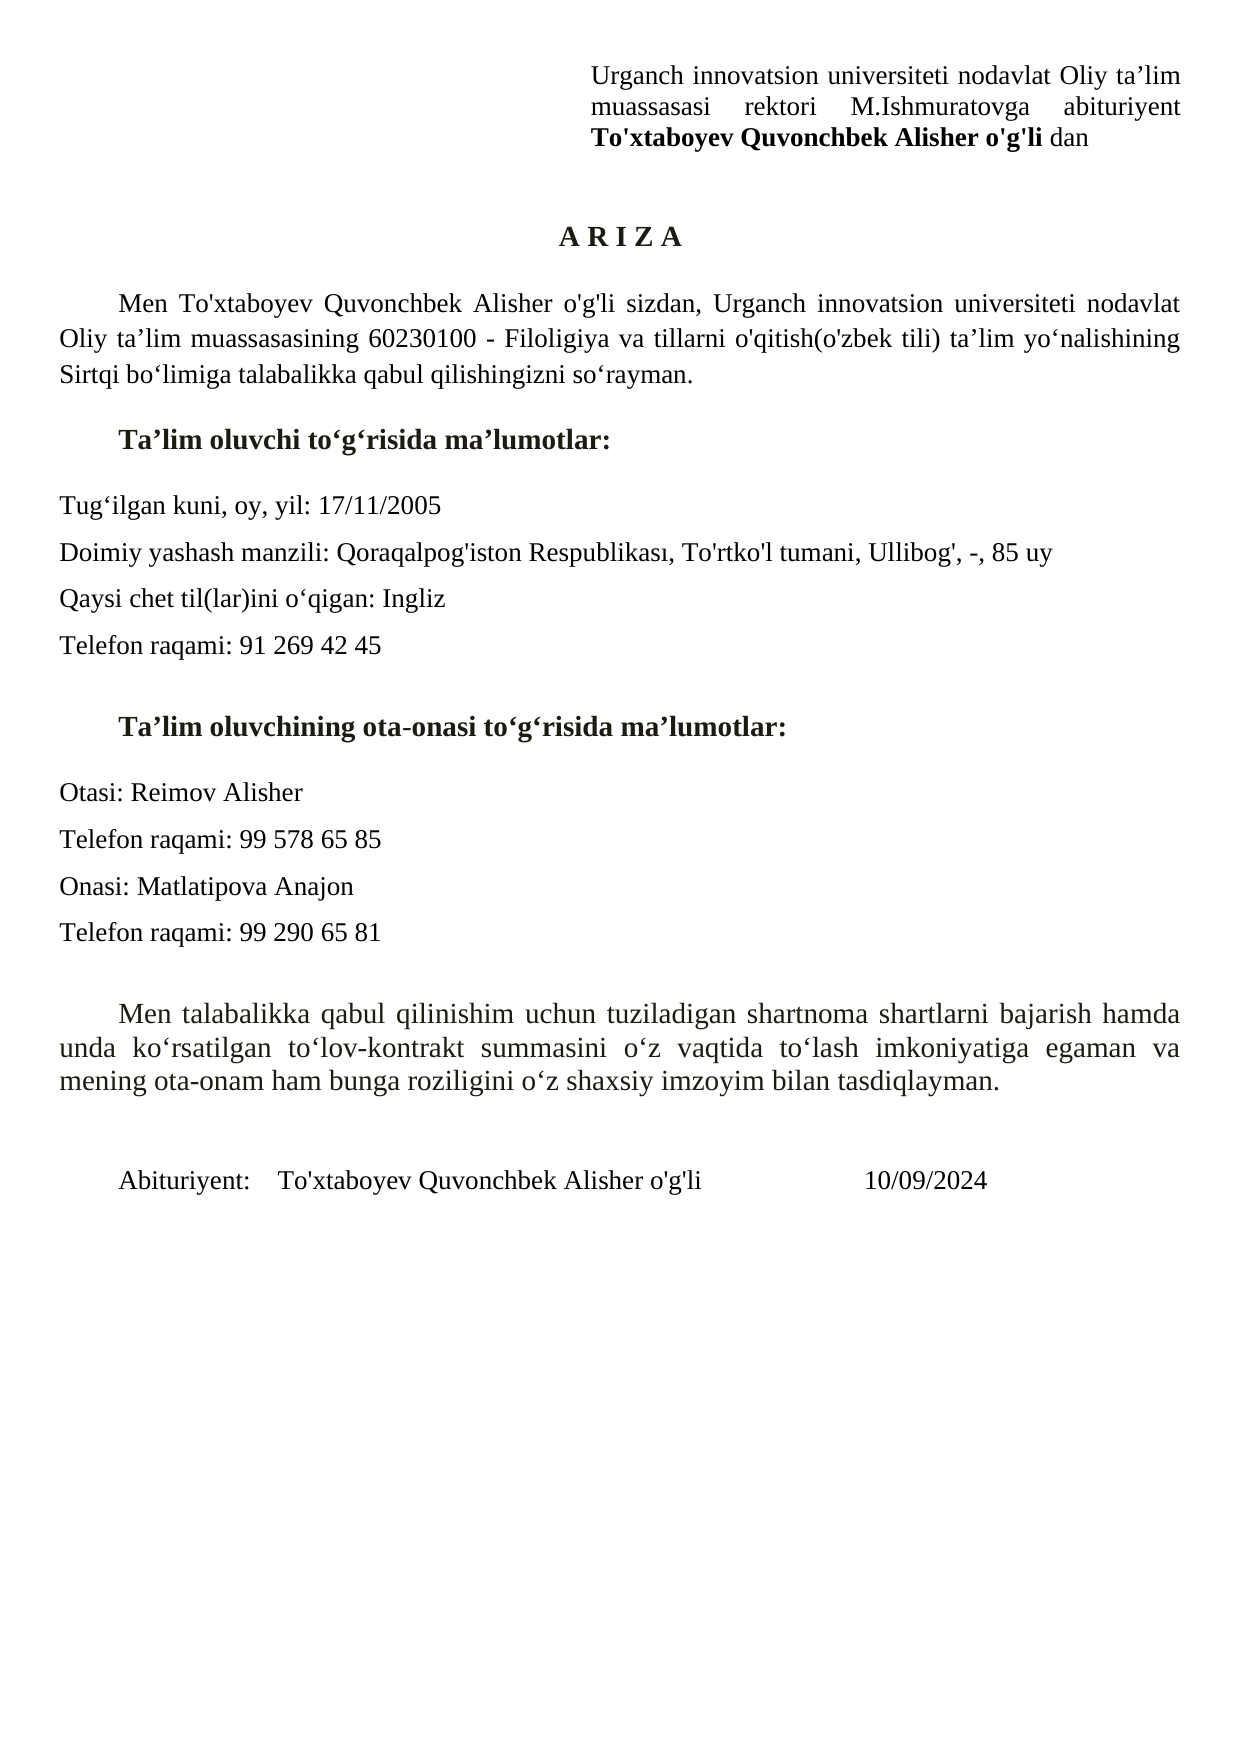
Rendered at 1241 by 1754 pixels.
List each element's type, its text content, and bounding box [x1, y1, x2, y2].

text Ta’lim oluvchi to‘g‘risida ma’lumotlar: [59, 422, 1181, 455]
text Telefon raqami: 91 269 42 45 [59, 629, 1181, 660]
text Doimiy yashash manzili: Qoraqalpog'iston Respublikası, To'rtko'l tumani, Ullibog', -, 85 uy [59, 536, 1181, 567]
text A R I Z A [59, 219, 1181, 253]
text Abituriyent: To'xtaboyev Quvonchbek Alisher o'g'li 10/09/2024 [59, 1164, 1181, 1195]
text Telefon raqami: 99 578 65 85 [59, 823, 1181, 854]
text Urganch innovatsion universiteti nodavlat Oliy ta’lim muassasasi rektori M.Ishmuratovga abituriyent To'xtaboyev Quvonchbek Alisher o'g'li dan [591, 59, 1181, 152]
text Men talabalikka qabul qilinishim uchun tuziladigan shartnoma shartlarni bajarish hamda unda ko‘rsatilgan to‘lov-kontrakt summasini o‘z vaqtida to‘lash imkoniyatiga egaman va mening ota-onam ham bunga roziligini oʻz shaxsiy imzoyim bilan tasdiqlayman. [59, 996, 1181, 1097]
text Men To'xtaboyev Quvonchbek Alisher o'g'li sizdan, Urganch innovatsion universiteti nodavlat Oliy ta’lim muassasasining 60230100 - Filoligiya va tillarni o'qitish(o'zbek tili) ta’lim yo‘nalishining Sirtqi bo‘limiga talabalikka qabul qilishingizni so‘rayman. [59, 287, 1181, 389]
text Ta’lim oluvchining ota-onasi to‘g‘risida ma’lumotlar: [59, 709, 1181, 743]
text Telefon raqami: 99 290 65 81 [59, 916, 1181, 947]
text Tug‘ilgan kuni, oy, yil: 17/11/2005 [59, 489, 1181, 520]
text Onasi: Matlatipova Anajon [59, 869, 1181, 901]
text Qaysi chet til(lar)ini o‘qigan: Ingliz [59, 582, 1181, 613]
text Otasi: Reimov Alisher [59, 776, 1181, 807]
